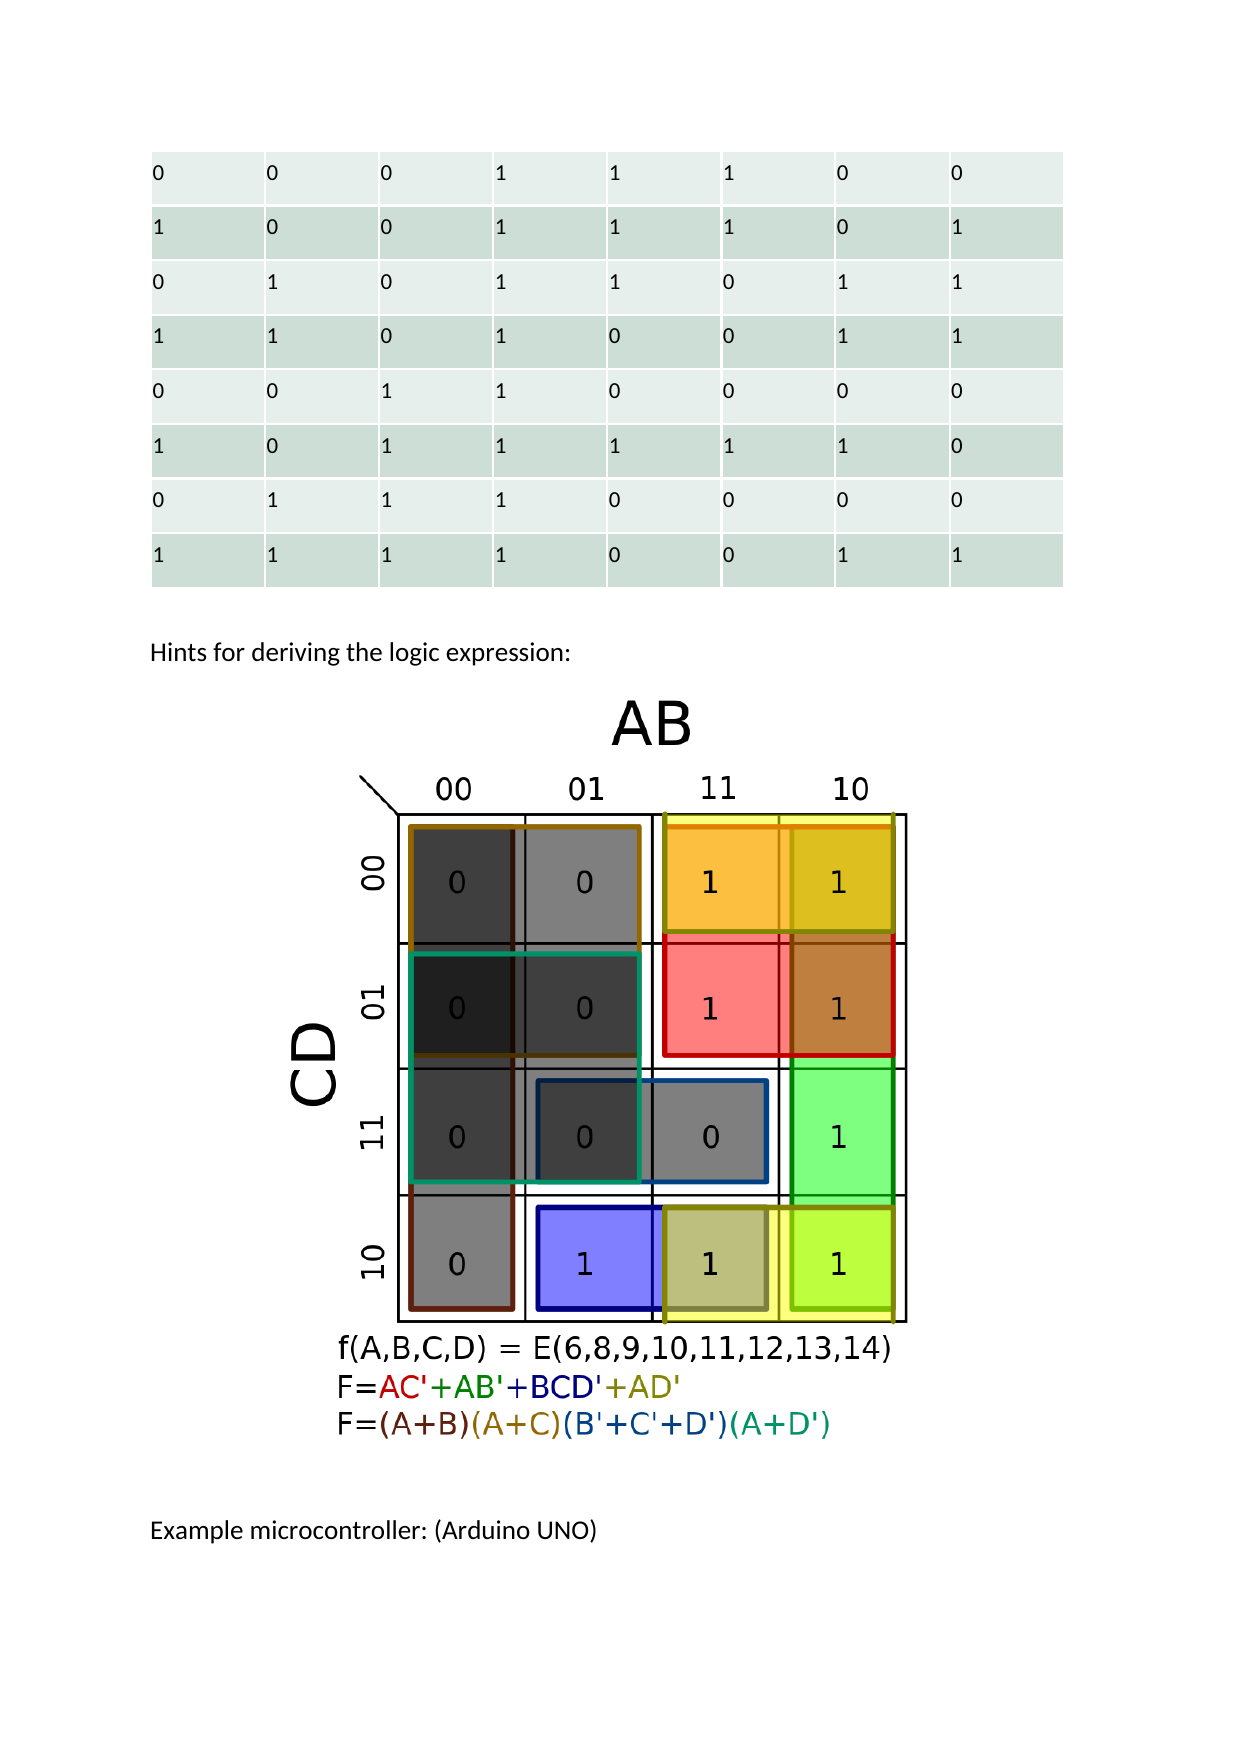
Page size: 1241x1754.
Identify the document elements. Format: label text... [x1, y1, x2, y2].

table_cell 0 [951, 152, 1063, 204]
table_cell 1 [723, 207, 834, 259]
table_cell 0 [951, 425, 1063, 477]
table_cell 1 [723, 152, 834, 204]
table_cell 1 [380, 425, 492, 477]
table_cell 0 [266, 152, 378, 204]
table_cell 1 [836, 534, 949, 587]
table_cell 0 [723, 316, 834, 368]
table_cell 1 [494, 370, 606, 423]
text Example microcontroller: (Arduino UNO) [150, 1513, 1090, 1546]
table_cell 0 [608, 480, 720, 532]
table_cell 1 [152, 425, 264, 477]
table_cell 1 [494, 316, 606, 368]
table_cell 1 [266, 534, 378, 587]
table_cell 0 [152, 261, 264, 314]
table_cell 1 [608, 207, 720, 259]
table_cell 0 [152, 480, 264, 532]
table_cell 0 [836, 207, 949, 259]
table_cell 1 [266, 316, 378, 368]
table_cell 1 [380, 370, 492, 423]
table_cell 1 [951, 534, 1063, 587]
table_cell 1 [836, 425, 949, 477]
table_cell 0 [152, 152, 264, 204]
table_cell 0 [723, 261, 834, 314]
table_cell 1 [152, 316, 264, 368]
table_cell 0 [380, 316, 492, 368]
table_cell 0 [723, 480, 834, 532]
table_cell 0 [266, 207, 378, 259]
table_cell 1 [494, 534, 606, 587]
table_cell 0 [380, 152, 492, 204]
table_cell 0 [723, 370, 834, 423]
text Hints for deriving the logic expression: [150, 636, 1090, 669]
table_cell 0 [836, 480, 949, 532]
table_cell 0 [608, 370, 720, 423]
table_cell 1 [494, 425, 606, 477]
table_cell 0 [380, 207, 492, 259]
picture [272, 687, 969, 1448]
table_cell 1 [266, 261, 378, 314]
table_cell 0 [266, 370, 378, 423]
table_cell 1 [494, 152, 606, 204]
table_cell 1 [380, 480, 492, 532]
table_cell 0 [951, 480, 1063, 532]
table_cell 1 [608, 261, 720, 314]
table_cell 0 [723, 534, 834, 587]
table_cell 1 [836, 261, 949, 314]
table_cell 0 [951, 370, 1063, 423]
table_cell 1 [380, 534, 492, 587]
table_cell 0 [266, 425, 378, 477]
table_cell 0 [152, 370, 264, 423]
table_cell 1 [836, 316, 949, 368]
table_cell 1 [494, 261, 606, 314]
table_cell 1 [608, 425, 720, 477]
table_cell 1 [494, 480, 606, 532]
table_cell 1 [723, 425, 834, 477]
table_cell 0 [608, 534, 720, 587]
table_cell 0 [836, 152, 949, 204]
table_cell 1 [152, 207, 264, 259]
table_cell 1 [494, 207, 606, 259]
table_cell 1 [152, 534, 264, 587]
table_cell 1 [266, 480, 378, 532]
table_cell 0 [836, 370, 949, 423]
table_cell 1 [951, 207, 1063, 259]
table_cell 1 [608, 152, 720, 204]
table_cell 0 [608, 316, 720, 368]
table_cell 1 [951, 316, 1063, 368]
table_cell 1 [951, 261, 1063, 314]
table_cell 0 [380, 261, 492, 314]
